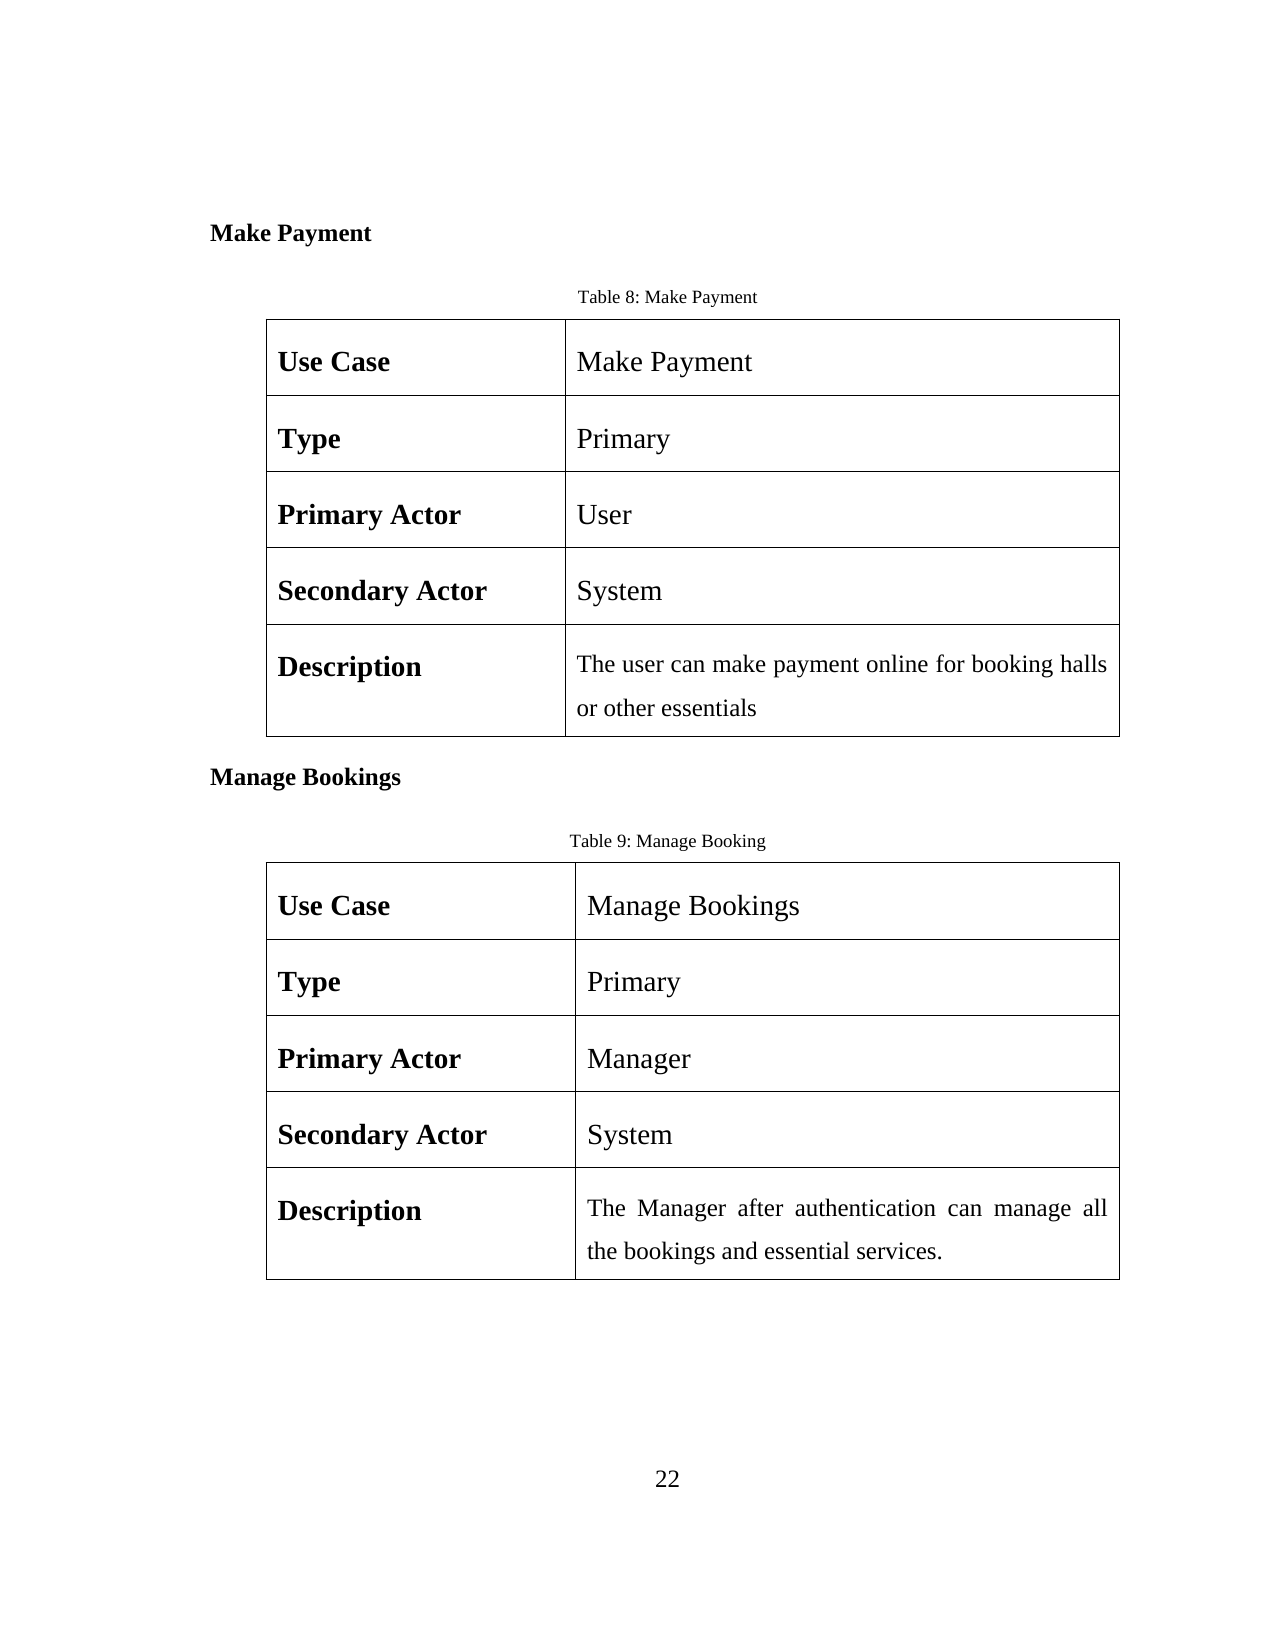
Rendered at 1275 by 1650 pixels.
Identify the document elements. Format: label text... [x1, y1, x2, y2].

table_cell Secondary Actor [267, 1092, 575, 1167]
text Manage Bookings [210, 762, 1125, 791]
table_cell Manager [576, 1016, 1119, 1091]
text Table 8: Make Payment [210, 286, 1125, 308]
table_cell Secondary Actor [267, 548, 565, 623]
table_header Manage Bookings [576, 863, 1119, 938]
table_cell Type [267, 396, 565, 471]
table_cell Description [267, 625, 565, 736]
table_cell Type [267, 940, 575, 1015]
table_cell Primary [576, 940, 1119, 1015]
table_cell Primary Actor [267, 472, 565, 547]
table_header Make Payment [566, 320, 1119, 395]
table_cell Description [267, 1168, 575, 1279]
table_cell System [576, 1092, 1119, 1167]
table_cell Primary [566, 396, 1119, 471]
text Table 9: Manage Booking [210, 830, 1125, 851]
table_cell The Manager after authentication can manage all the bookings and essential services. [576, 1168, 1119, 1279]
table_cell Primary Actor [267, 1016, 575, 1091]
text Make Payment [210, 218, 1125, 247]
table_cell The user can make payment online for booking halls or other essentials [566, 625, 1119, 736]
table_cell User [566, 472, 1119, 547]
table_header Use Case [267, 863, 575, 938]
table_cell System [566, 548, 1119, 623]
table_header Use Case [267, 320, 565, 395]
